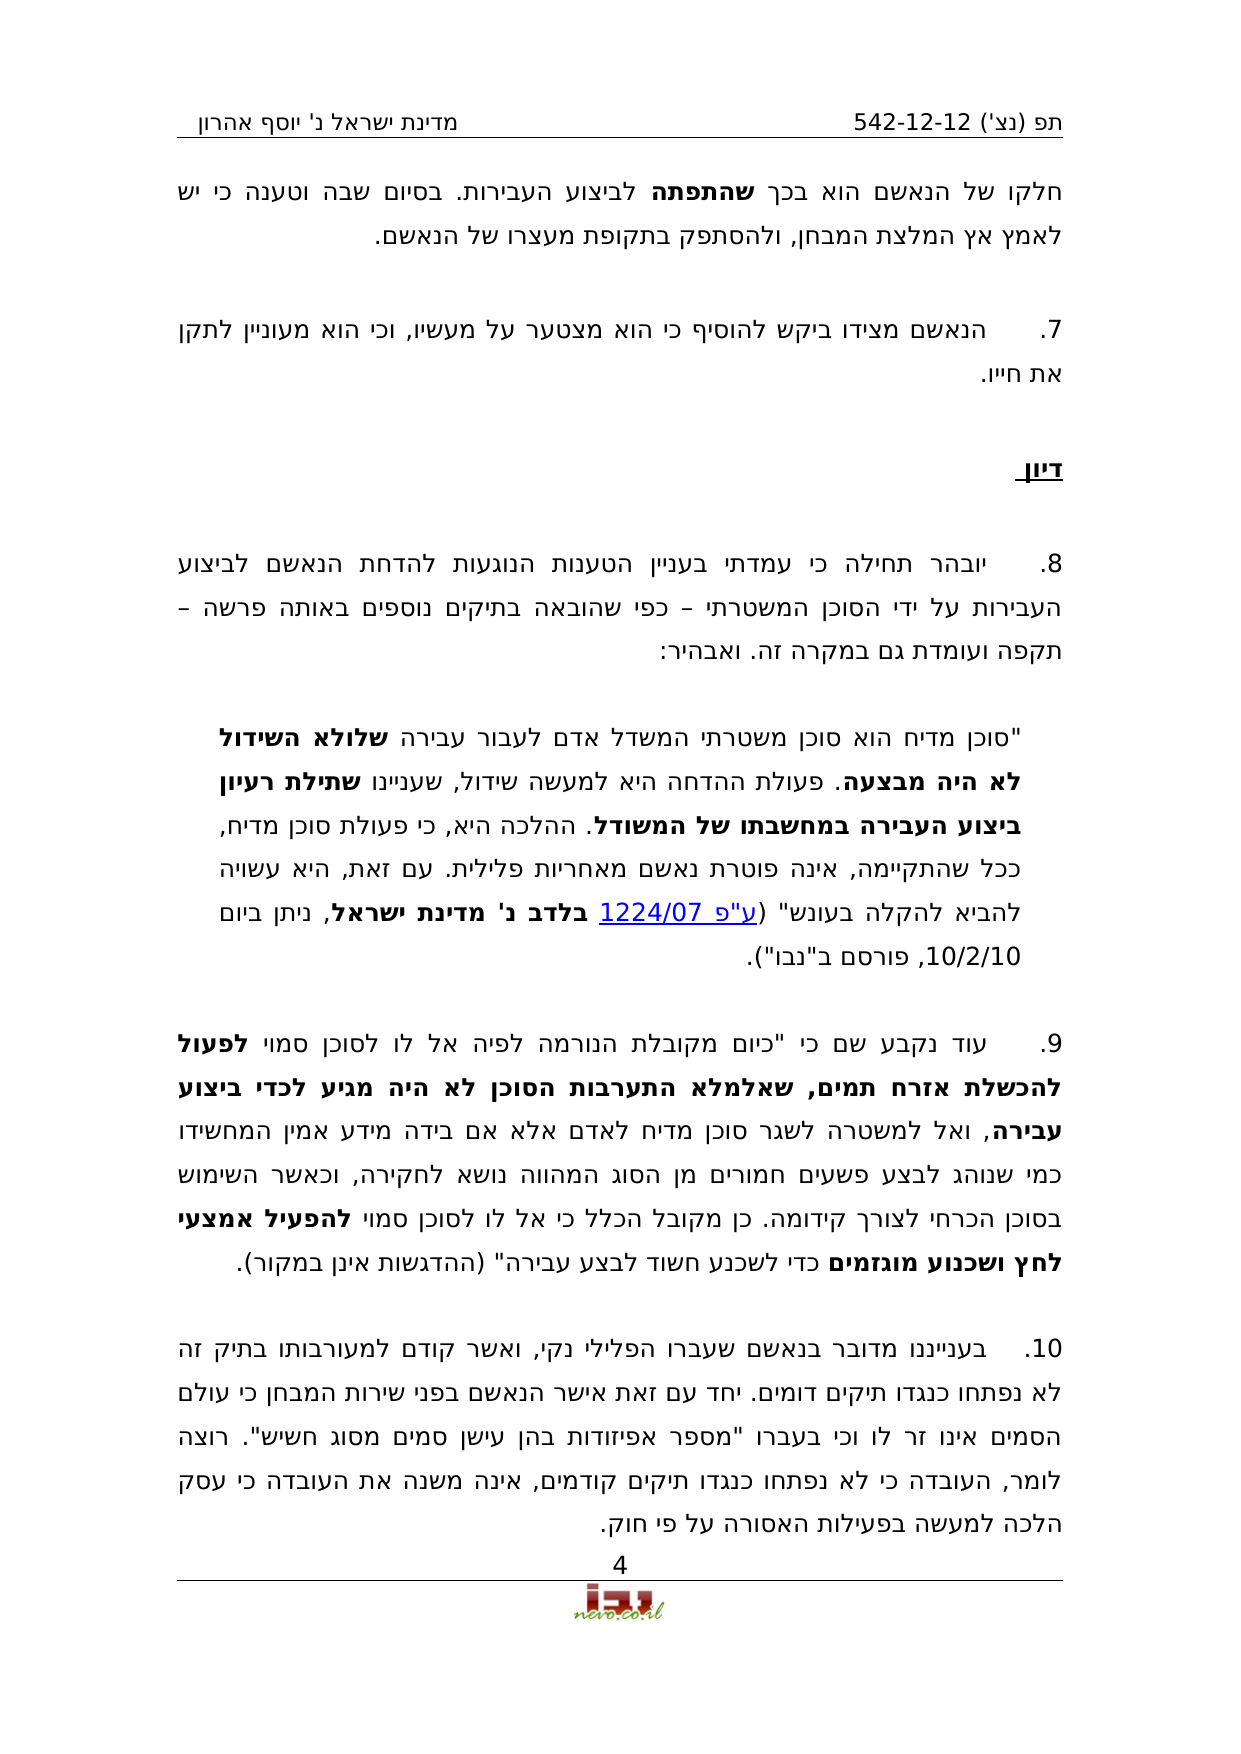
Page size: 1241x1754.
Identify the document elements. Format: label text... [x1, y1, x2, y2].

text 10. בענייננו מדובר בנאשם שעברו הפלילי נקי, ואשר קודם למעורבותו בתיק זה לא נפתחו כנגדו תיקים דומים. יחד עם זאת אישר הנאשם בפני שירות המבחן כי עולם הסמים אינו זר לו וכי בעברו "מספר אפיזודות בהן עישן סמים מסוג חשיש". רוצה לומר, העובדה כי לא נפתחו כנגדו תיקים קודמים, אינה משנה את העובדה כי עסק הלכה למעשה בפעילות האסורה על פי חוק. [177, 1335, 1063, 1539]
text 7. הנאשם מצידו ביקש להוסיף כי הוא מצטער על מעשיו, וכי הוא מעוניין לתקן את חייו. [177, 316, 1063, 389]
text "סוכן מדיח הוא סוכן משטרתי המשדל אדם לעבור עבירה שלולא השידול לא היה מבצעה. פעולת ההדחה היא למעשה שידול, שעניינו שתילת רעיון ביצוע העבירה במחשבתו של המשודל. ההלכה היא, כי פעולת סוכן מדיח, ככל שהתקיימה, אינה פוטרת נאשם מאחריות פלילית. עם זאת, היא עשויה להביא להקלה בעונש" (ע"פ 1224/07 בלדב נ' מדינת ישראל, ניתן ביום 10/2/10, פורסם ב"נבו"). [218, 723, 1022, 971]
text 8. יובהר תחילה כי עמדתי בעניין הטענות הנוגעות להדחת הנאשם לביצוע העבירות על ידי הסוכן המשטרתי – כפי שהובאה בתיקים נוספים באותה פרשה – תקפה ועומדת גם במקרה זה. ואבהיר: [177, 549, 1063, 666]
text 9. עוד נקבע שם כי "כיום מקובלת הנורמה לפיה אל לו לסוכן סמוי לפעול להכשלת אזרח תמים, שאלמלא התערבות הסוכן לא היה מגיע לכדי ביצוע עבירה, ואל למשטרה לשגר סוכן מדיח לאדם אלא אם בידה מידע אמין המחשידו כמי שנוהג לבצע פשעים חמורים מן הסוג המהווה נושא לחקירה, וכאשר השימוש בסוכן הכרחי לצורך קידומה. כן מקובל הכלל כי אל לו לסוכן סמוי להפעיל אמצעי לחץ ושכנוע מוגזמים כדי לשכנע חשוד לבצע עבירה" (ההדגשות אינן במקור). [177, 1029, 1063, 1277]
text דיון [177, 454, 1063, 483]
picture [574, 1583, 666, 1621]
